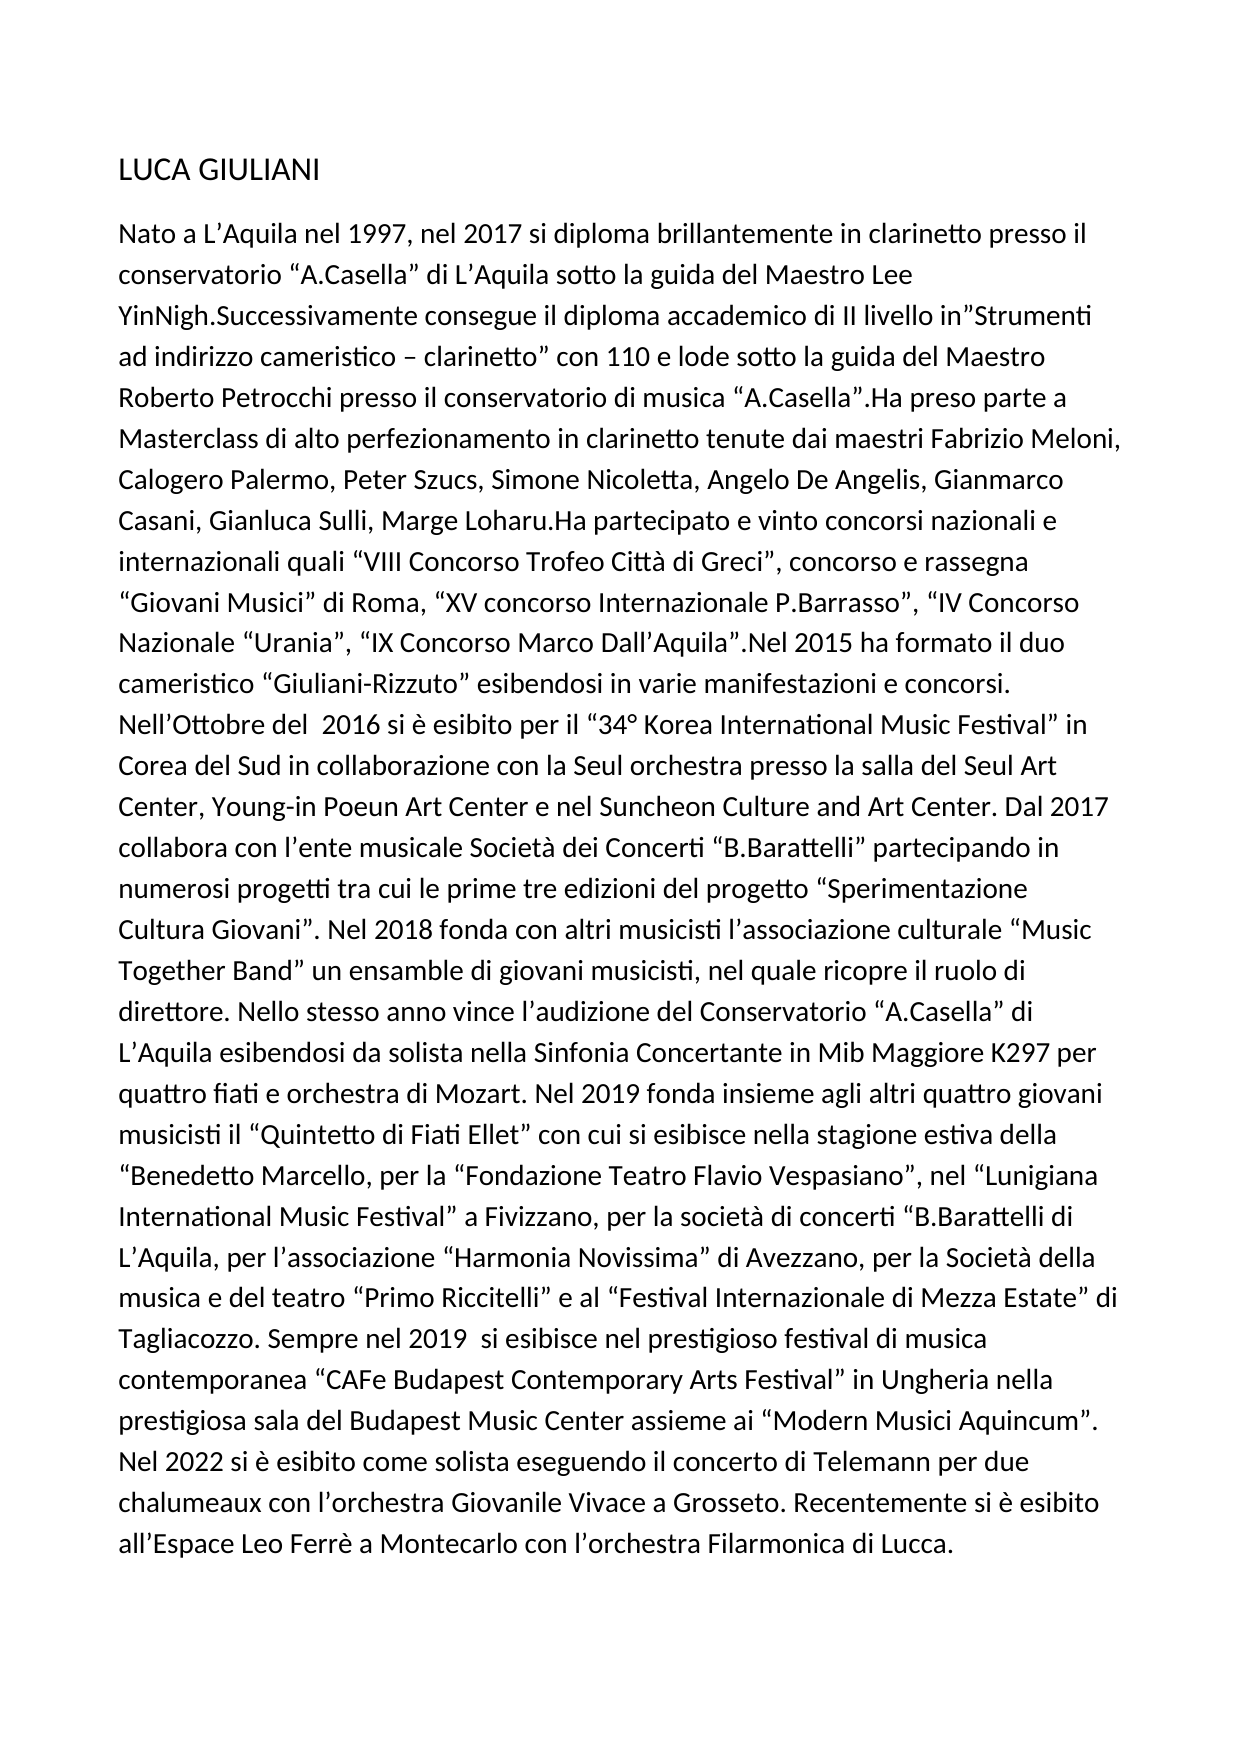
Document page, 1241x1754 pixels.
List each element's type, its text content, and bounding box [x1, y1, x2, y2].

text LUCA GIULIANI [118, 148, 1122, 188]
text Nato a L’Aquila nel 1997, nel 2017 si diploma brillantemente in clarinetto presso il conservatorio “A.Casella” di L’Aquila sotto la guida del Maestro Lee YinNigh.Successivamente consegue il diploma accademico di II livello in”Strumenti ad indirizzo cameristico – clarinetto” con 110 e lode sotto la guida del Maestro Roberto Petrocchi presso il conservatorio di musica “A.Casella”.Ha preso parte a Masterclass di alto perfezionamento in clarinetto tenute dai maestri Fabrizio Meloni, Calogero Palermo, Peter Szucs, Simone Nicoletta, Angelo De Angelis, Gianmarco Casani, Gianluca Sulli, Marge Loharu.Ha partecipato e vinto concorsi nazionali e internazionali quali “VIII Concorso Trofeo Città di Greci”, concorso e rassegna “Giovani Musici” di Roma, “XV concorso Internazionale P.Barrasso”, “IV Concorso Nazionale “Urania”, “IX Concorso Marco Dall’Aquila”.Nel 2015 ha formato il duo cameristico “Giuliani-Rizzuto” esibendosi in varie manifestazioni e concorsi. Nell’Ottobre del 2016 si è esibito per il “34° Korea International Music Festival” in Corea del Sud in collaborazione con la Seul orchestra presso la salla del Seul Art Center, Young-in Poeun Art Center e nel Suncheon Culture and Art Center. Dal 2017 collabora con l’ente musicale Società dei Concerti “B.Barattelli” partecipando in numerosi progetti tra cui le prime tre edizioni del progetto “Sperimentazione Cultura Giovani”. Nel 2018 fonda con altri musicisti l’associazione culturale “Music Together Band” un ensamble di giovani musicisti, nel quale ricopre il ruolo di direttore. Nello stesso anno vince l’audizione del Conservatorio “A.Casella” di L’Aquila esibendosi da solista nella Sinfonia Concertante in Mib Maggiore K297 per quattro fiati e orchestra di Mozart. Nel 2019 fonda insieme agli altri quattro giovani musicisti il “Quintetto di Fiati Ellet” con cui si esibisce nella stagione estiva della “Benedetto Marcello, per la “Fondazione Teatro Flavio Vespasiano”, nel “Lunigiana International Music Festival” a Fivizzano, per la società di concerti “B.Barattelli di L’Aquila, per l’associazione “Harmonia Novissima” di Avezzano, per la Società della musica e del teatro “Primo Riccitelli” e al “Festival Internazionale di Mezza Estate” di Tagliacozzo. Sempre nel 2019 si esibisce nel prestigioso festival di musica contemporanea “CAFe Budapest Contemporary Arts Festival” in Ungheria nella prestigiosa sala del Budapest Music Center assieme ai “Modern Musici Aquincum”. Nel 2022 si è esibito come solista eseguendo il concerto di Telemann per due chalumeaux con l’orchestra Giovanile Vivace a Grosseto. Recentemente si è esibito all’Espace Leo Ferrè a Montecarlo con l’orchestra Filarmonica di Lucca. [118, 215, 1122, 1561]
